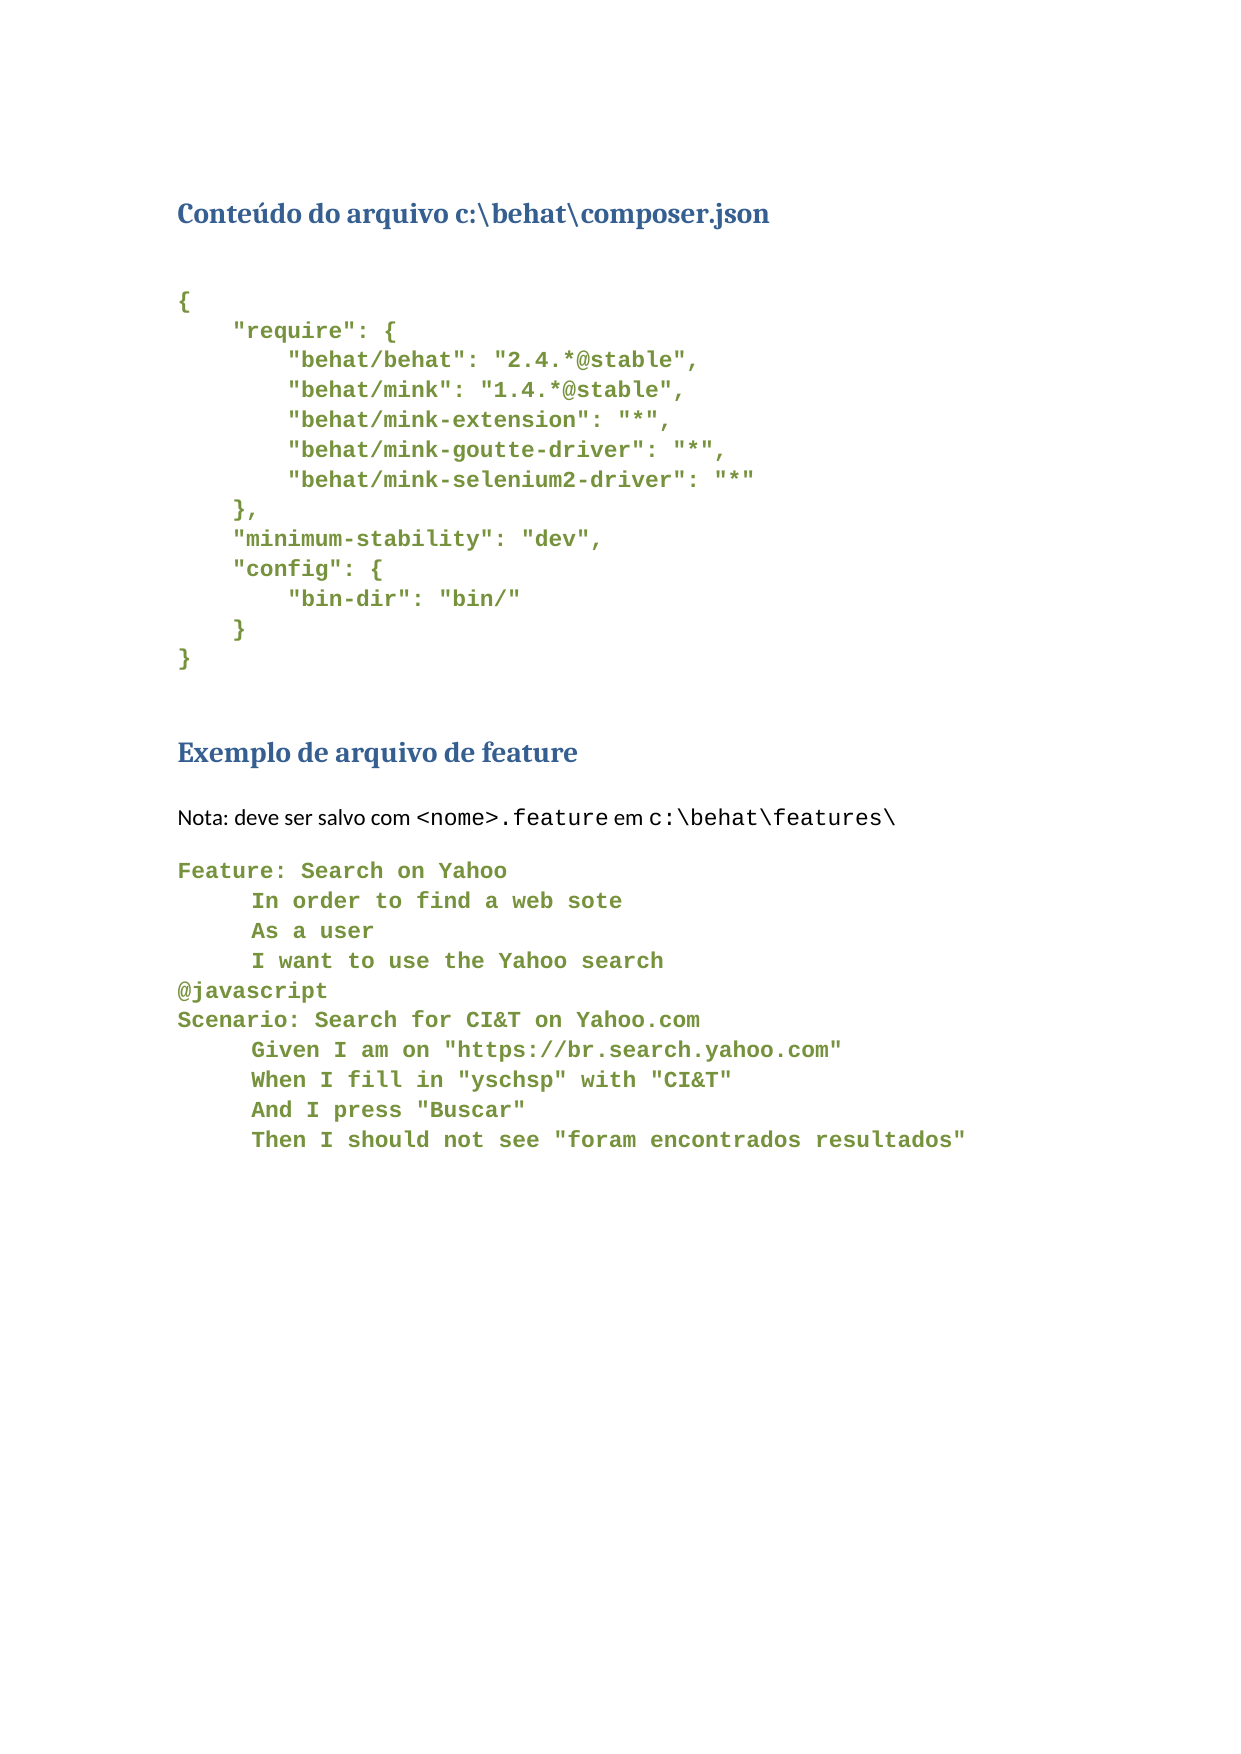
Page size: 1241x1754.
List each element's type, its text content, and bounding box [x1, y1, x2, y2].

text "config": { [177, 557, 1063, 583]
text }, [177, 498, 1063, 524]
text In order to find a web sote [177, 889, 1063, 916]
text "behat/mink": "1.4.*@stable", [177, 378, 1063, 404]
text "behat/mink-extension": "*", [177, 408, 1063, 434]
text Exemplo de arquivo de feature [177, 736, 1063, 769]
text } [177, 617, 1063, 643]
text @javascript [177, 979, 1063, 1005]
text "behat/mink-selenium2-driver": "*" [177, 468, 1063, 494]
text "require": { [177, 319, 1063, 345]
text "behat/mink-goutte-driver": "*", [177, 438, 1063, 464]
text { [177, 289, 1063, 315]
text "behat/behat": "2.4.*@stable", [177, 349, 1063, 375]
text "minimum-stability": "dev", [177, 527, 1063, 553]
text As a user [177, 919, 1063, 945]
subtitle Conteúdo do arquivo c:\behat\composer.json [177, 198, 1063, 231]
text "bin-dir": "bin/" [177, 587, 1063, 613]
text I want to use the Yahoo search [177, 949, 1063, 975]
text Nota: deve ser salvo com <nome>.feature em c:\behat\features\ [177, 803, 1063, 832]
text Feature: Search on Yahoo [177, 860, 1063, 886]
text Given I am on "https://br.search.yahoo.com" [177, 1038, 1063, 1064]
text When I fill in "yschsp" with "CI&T" [177, 1068, 1063, 1094]
text And I press "Buscar" [177, 1098, 1063, 1124]
text Scenario: Search for CI&T on Yahoo.com [177, 1009, 1063, 1035]
text Then I should not see "foram encontrados resultados" [177, 1128, 1063, 1154]
text } [177, 647, 1063, 673]
